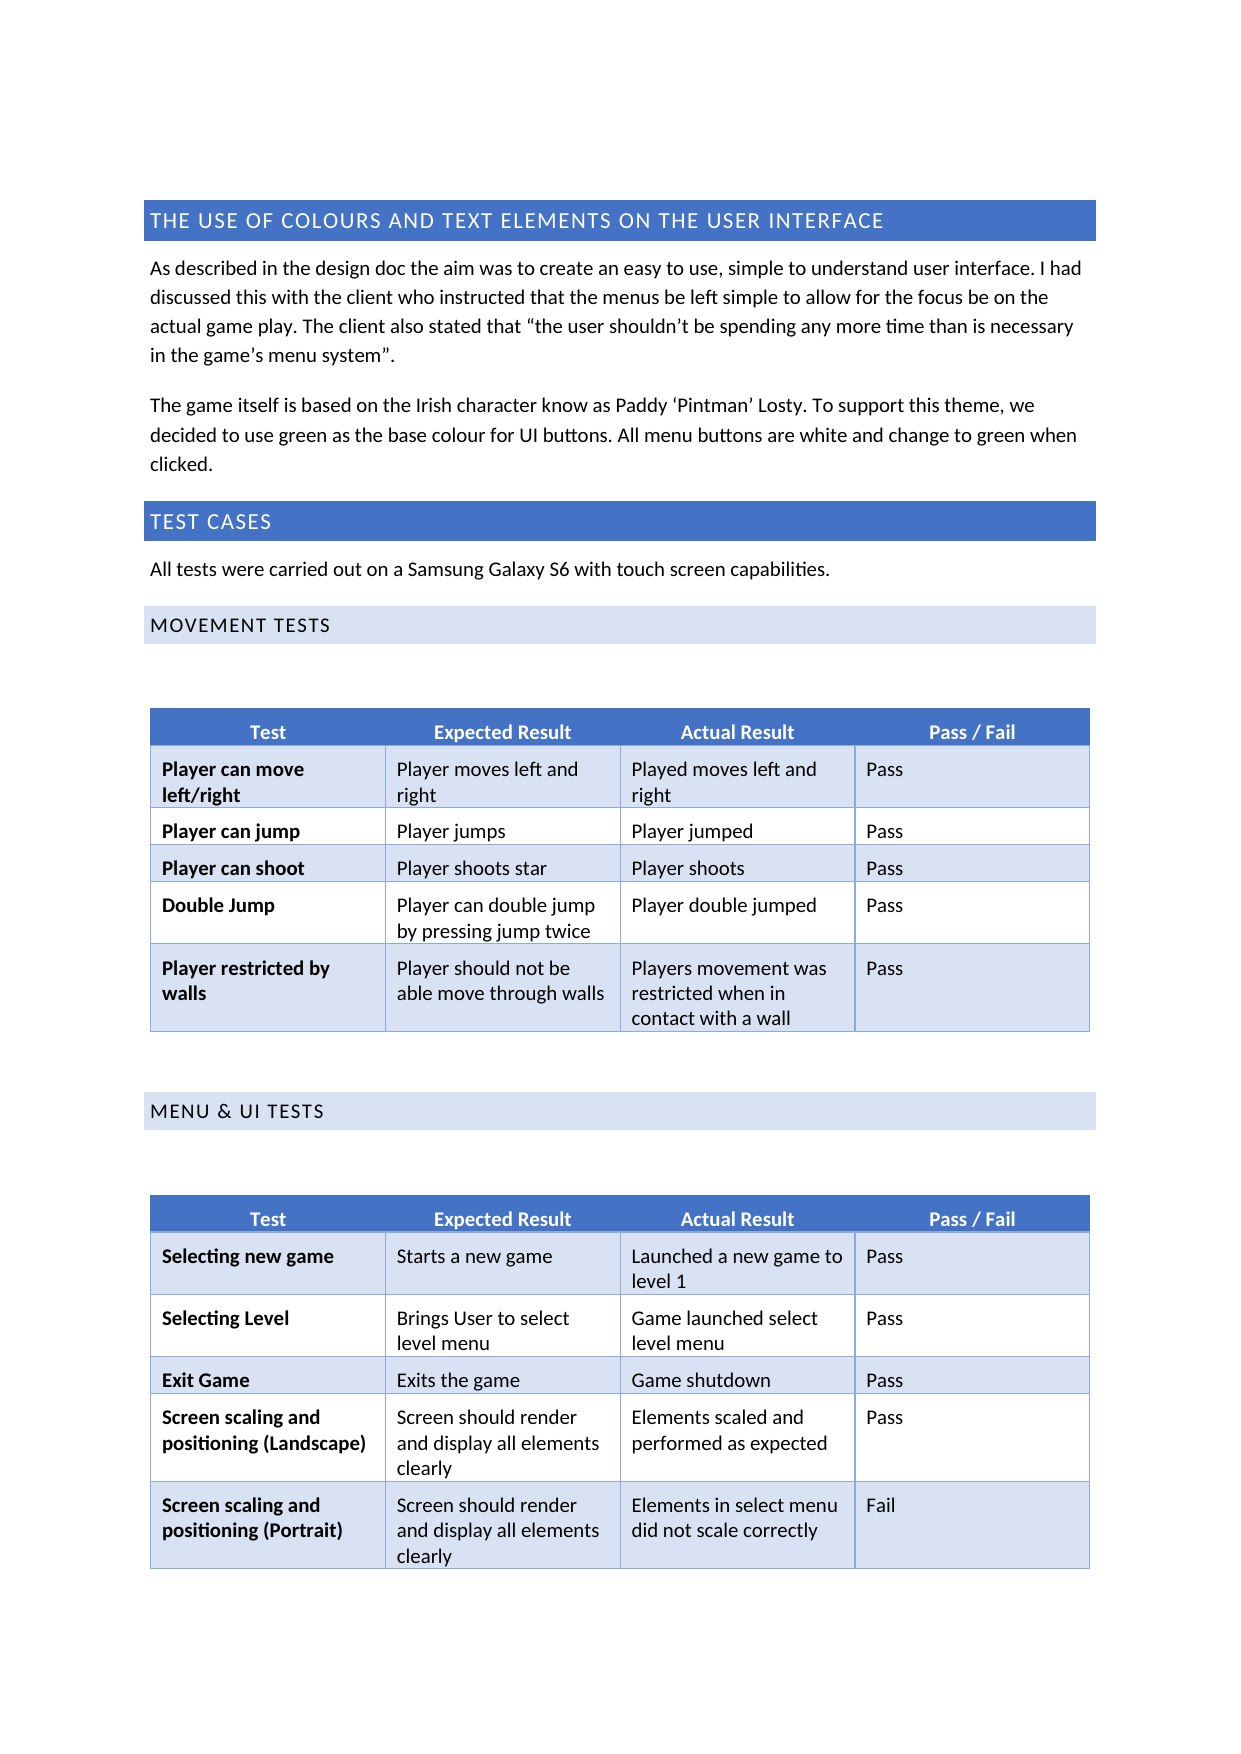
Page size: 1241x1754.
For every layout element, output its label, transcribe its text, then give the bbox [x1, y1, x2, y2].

table_header Actual Result [621, 1196, 854, 1231]
table_cell Exits the game [386, 1357, 620, 1393]
table_cell Elements scaled and performed as expected [621, 1394, 854, 1481]
table_cell Pass [856, 944, 1089, 1031]
subtitle Movement Tests [150, 612, 1090, 638]
table_header Expected Result [386, 709, 620, 745]
table_cell Starts a new game [386, 1233, 620, 1294]
table_cell Pass [856, 882, 1089, 943]
text As described in the design doc the aim was to create an easy to use, simple to understand user interface. I had discussed this with the client who instructed that the menus be left simple to allow for the focus be on the actual game play. The client also stated that “the user shouldn’t be spending any more time than is necessary in the game’s menu system”. [150, 255, 1090, 368]
table_cell Double Jump [151, 882, 385, 943]
table_cell Player can jump [151, 808, 385, 844]
table_cell Player moves left and right [386, 746, 620, 807]
table_cell Pass [856, 845, 1089, 881]
table_cell Screen should render and display all elements clearly [386, 1482, 620, 1568]
table_cell Player can move left/right [151, 746, 385, 807]
table_cell Fail [856, 1482, 1089, 1568]
table_cell Player shoots star [386, 845, 620, 881]
table_cell Pass [856, 1295, 1089, 1356]
table_cell Players movement was restricted when in contact with a wall [621, 944, 854, 1031]
table_cell Player double jumped [621, 882, 854, 943]
table_cell Selecting new game [151, 1233, 385, 1294]
table_cell Exit Game [151, 1357, 385, 1393]
table_cell Elements in select menu did not scale correctly [621, 1482, 854, 1568]
text All tests were carried out on a Samsung Galaxy S6 with touch screen capabilities. [150, 556, 1090, 581]
table_header Pass / Fail [856, 709, 1089, 745]
table_cell Player can double jump by pressing jump twice [386, 882, 620, 943]
table_cell Pass [856, 808, 1089, 844]
table_header Test [151, 1196, 385, 1231]
table_cell Game launched select level menu [621, 1295, 854, 1356]
text The game itself is based on the Irish character know as Paddy ‘Pintman’ Losty. To support this theme, we decided to use green as the base colour for UI buttons. All menu buttons are white and change to green when clicked. [150, 393, 1090, 476]
table_cell Screen should render and display all elements clearly [386, 1394, 620, 1481]
table_header Actual Result [621, 709, 854, 745]
table_cell Player jumped [621, 808, 854, 844]
table_cell Launched a new game to level 1 [621, 1233, 854, 1294]
table_cell Pass [856, 746, 1089, 807]
table_header Test [151, 709, 385, 745]
table_cell Played moves left and right [621, 746, 854, 807]
table_cell Pass [856, 1394, 1089, 1481]
table_cell Pass [856, 1357, 1089, 1393]
table_cell Game shutdown [621, 1357, 854, 1393]
table_cell Pass [856, 1233, 1089, 1294]
table_cell Selecting Level [151, 1295, 385, 1356]
table_cell Player shoots [621, 845, 854, 881]
table_cell Screen scaling and positioning (Portrait) [151, 1482, 385, 1568]
table_header Expected Result [386, 1196, 620, 1231]
table_cell Player restricted by walls [151, 944, 385, 1031]
table_header Pass / Fail [856, 1196, 1089, 1231]
table_cell Player can shoot [151, 845, 385, 881]
subtitle Test Cases [150, 507, 1090, 535]
table_cell Player should not be able move through walls [386, 944, 620, 1031]
subtitle The use of colours and Text elements on the user interface [150, 206, 1090, 234]
table_cell Player jumps [386, 808, 620, 844]
subtitle Menu & UI Tests [150, 1099, 1090, 1124]
table_cell Screen scaling and positioning (Landscape) [151, 1394, 385, 1481]
table_cell Brings User to select level menu [386, 1295, 620, 1356]
